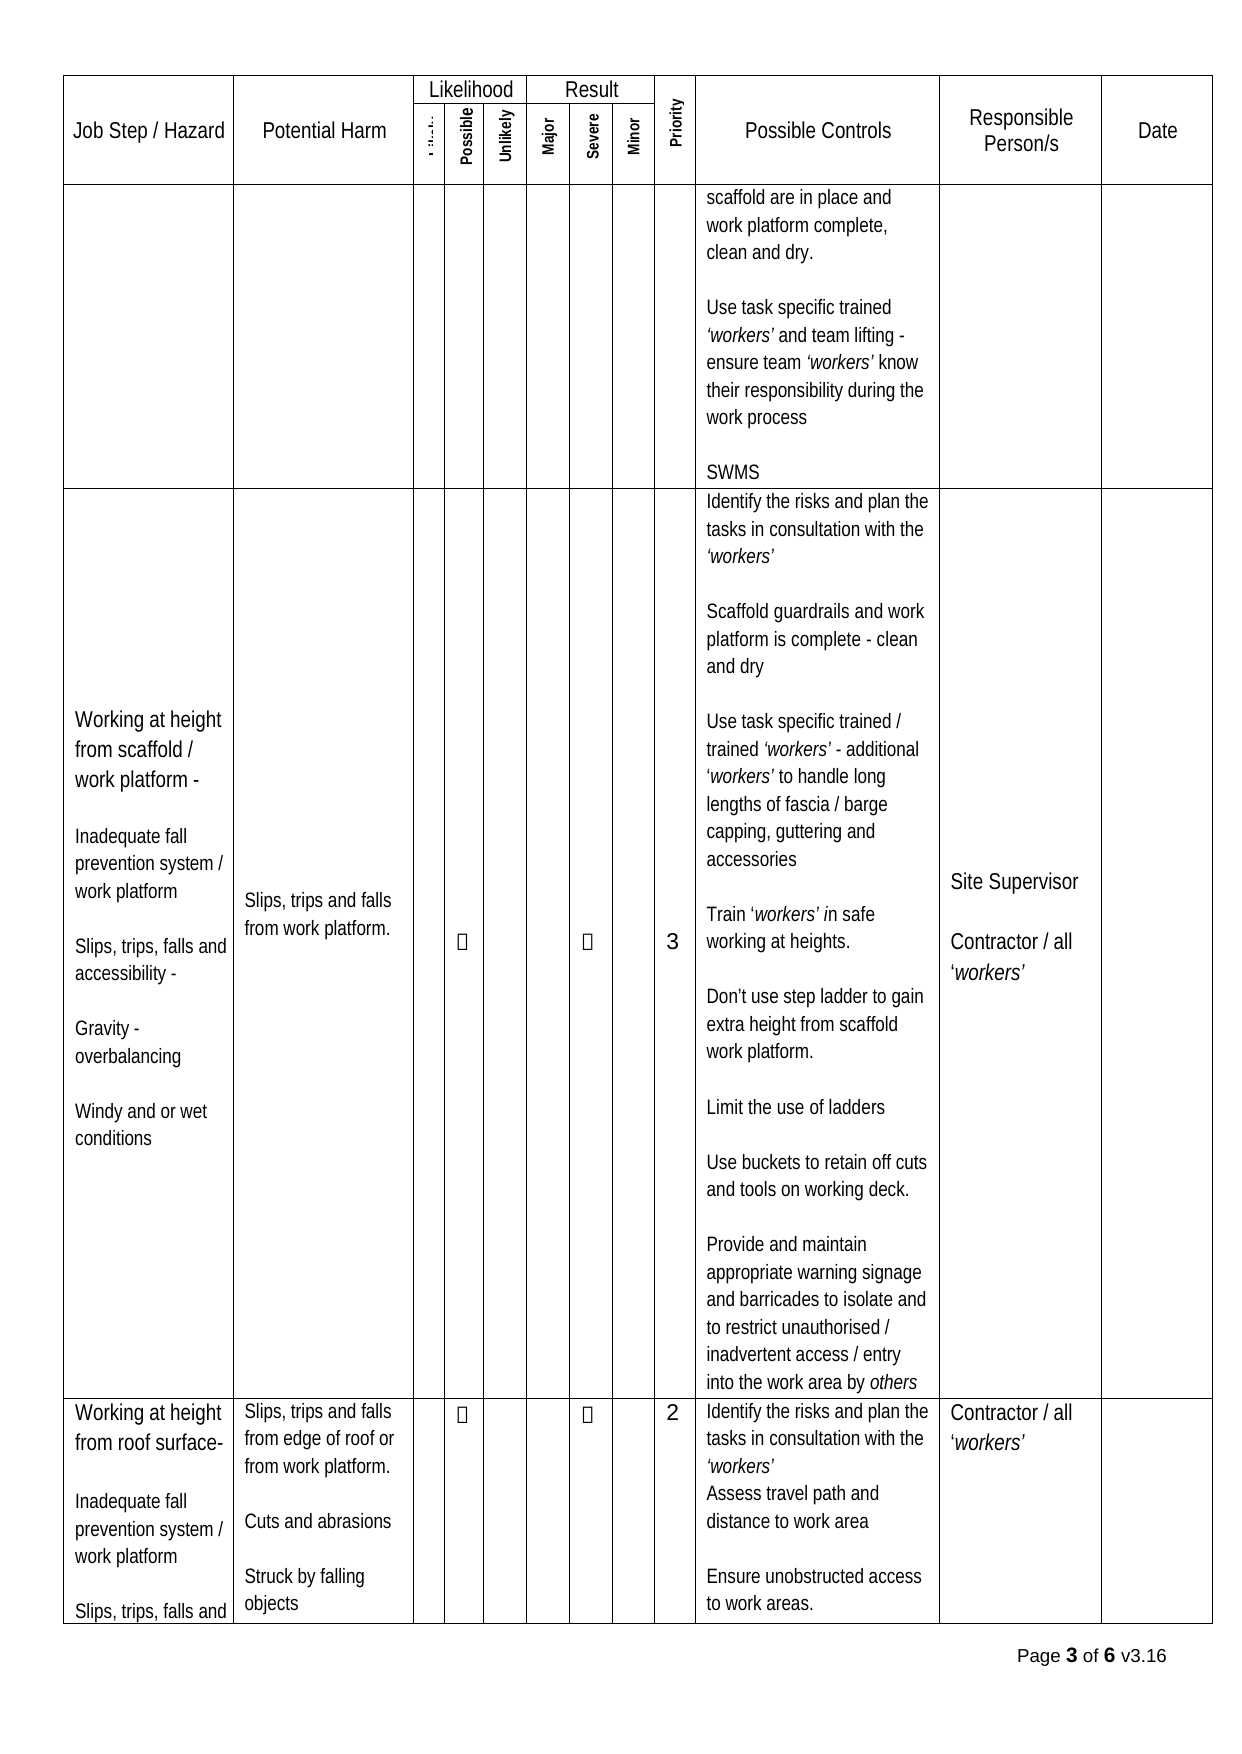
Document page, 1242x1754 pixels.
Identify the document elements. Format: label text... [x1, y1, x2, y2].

table_cell 3 [655, 489, 695, 1398]
table_header Job Step / Hazard [64, 76, 233, 184]
table_cell [414, 489, 444, 1398]
table_cell [484, 1399, 526, 1623]
table_cell 2 [655, 185, 695, 488]
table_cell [234, 185, 413, 488]
table_header Result [527, 76, 654, 102]
table_cell [527, 185, 569, 488]
table_cell [613, 185, 654, 488]
table_header Date [1102, 76, 1212, 184]
table_cell Minor [613, 104, 654, 184]
table_cell Possible [445, 104, 483, 184]
table_cell Site Supervisor Contractor / all ‘workers’ [940, 489, 1101, 1398]
table_cell [414, 1399, 444, 1623]
table_cell [1102, 489, 1212, 1398]
table_cell [527, 1399, 569, 1623]
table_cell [234, 1399, 413, 1623]
table_cell [613, 489, 654, 1398]
table_cell [613, 1399, 654, 1623]
table_cell [1102, 185, 1212, 488]
table_cell [414, 185, 444, 488]
table_cell [527, 489, 569, 1398]
table_cell Identify the risks and plan the tasks in consultation with the ‘workers’ Scaffold guardrails and work platform is complete - clean and dry Use task specific trained / trained ‘workers’ - additional ‘workers’ to handle long lengths of fascia / barge capping, guttering and accessories Train ‘workers’ in safe working at heights. Don’t use step ladder to gain extra height from scaffold work platform. Limit the use of ladders Use buckets to retain off cuts and tools on working deck. Provide and maintain appropriate warning signage and barricades to isolate and to restrict unauthorised / inadvertent access / entry into the work area by others [696, 489, 939, 1398]
table_cell [1102, 1399, 1212, 1623]
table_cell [696, 185, 939, 488]
table_cell [484, 185, 526, 488]
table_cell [696, 1399, 939, 1623]
table_header Responsible Person/s [940, 76, 1101, 184]
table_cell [64, 1399, 233, 1623]
table_cell  [445, 185, 483, 488]
table_cell  [570, 185, 612, 488]
table_cell Unlikely [484, 104, 526, 184]
table_header Potential Harm [234, 76, 413, 184]
table_cell  [445, 489, 483, 1398]
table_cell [64, 185, 233, 488]
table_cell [940, 185, 1101, 488]
table_cell  [445, 1399, 483, 1623]
table_cell Working at height from scaffold / work platform - Inadequate fall prevention system / work platform Slips, trips, falls and accessibility - Gravity - overbalancing Windy and or wet conditions [64, 489, 233, 1398]
table_header Priority [655, 76, 695, 184]
table_cell  [570, 1399, 612, 1623]
table_header Possible Controls [696, 76, 939, 184]
table_cell [484, 489, 526, 1398]
table_cell Slips, trips and falls from work platform. [234, 489, 413, 1398]
table_cell Severe [570, 104, 612, 184]
table_cell Contractor / all ‘workers’ [940, 1399, 1101, 1623]
table_cell 2 [655, 1399, 695, 1623]
table_cell Major [527, 104, 569, 184]
table_cell  [570, 489, 612, 1398]
table_header Likelihood [414, 76, 526, 102]
table_cell Likely [414, 104, 444, 184]
